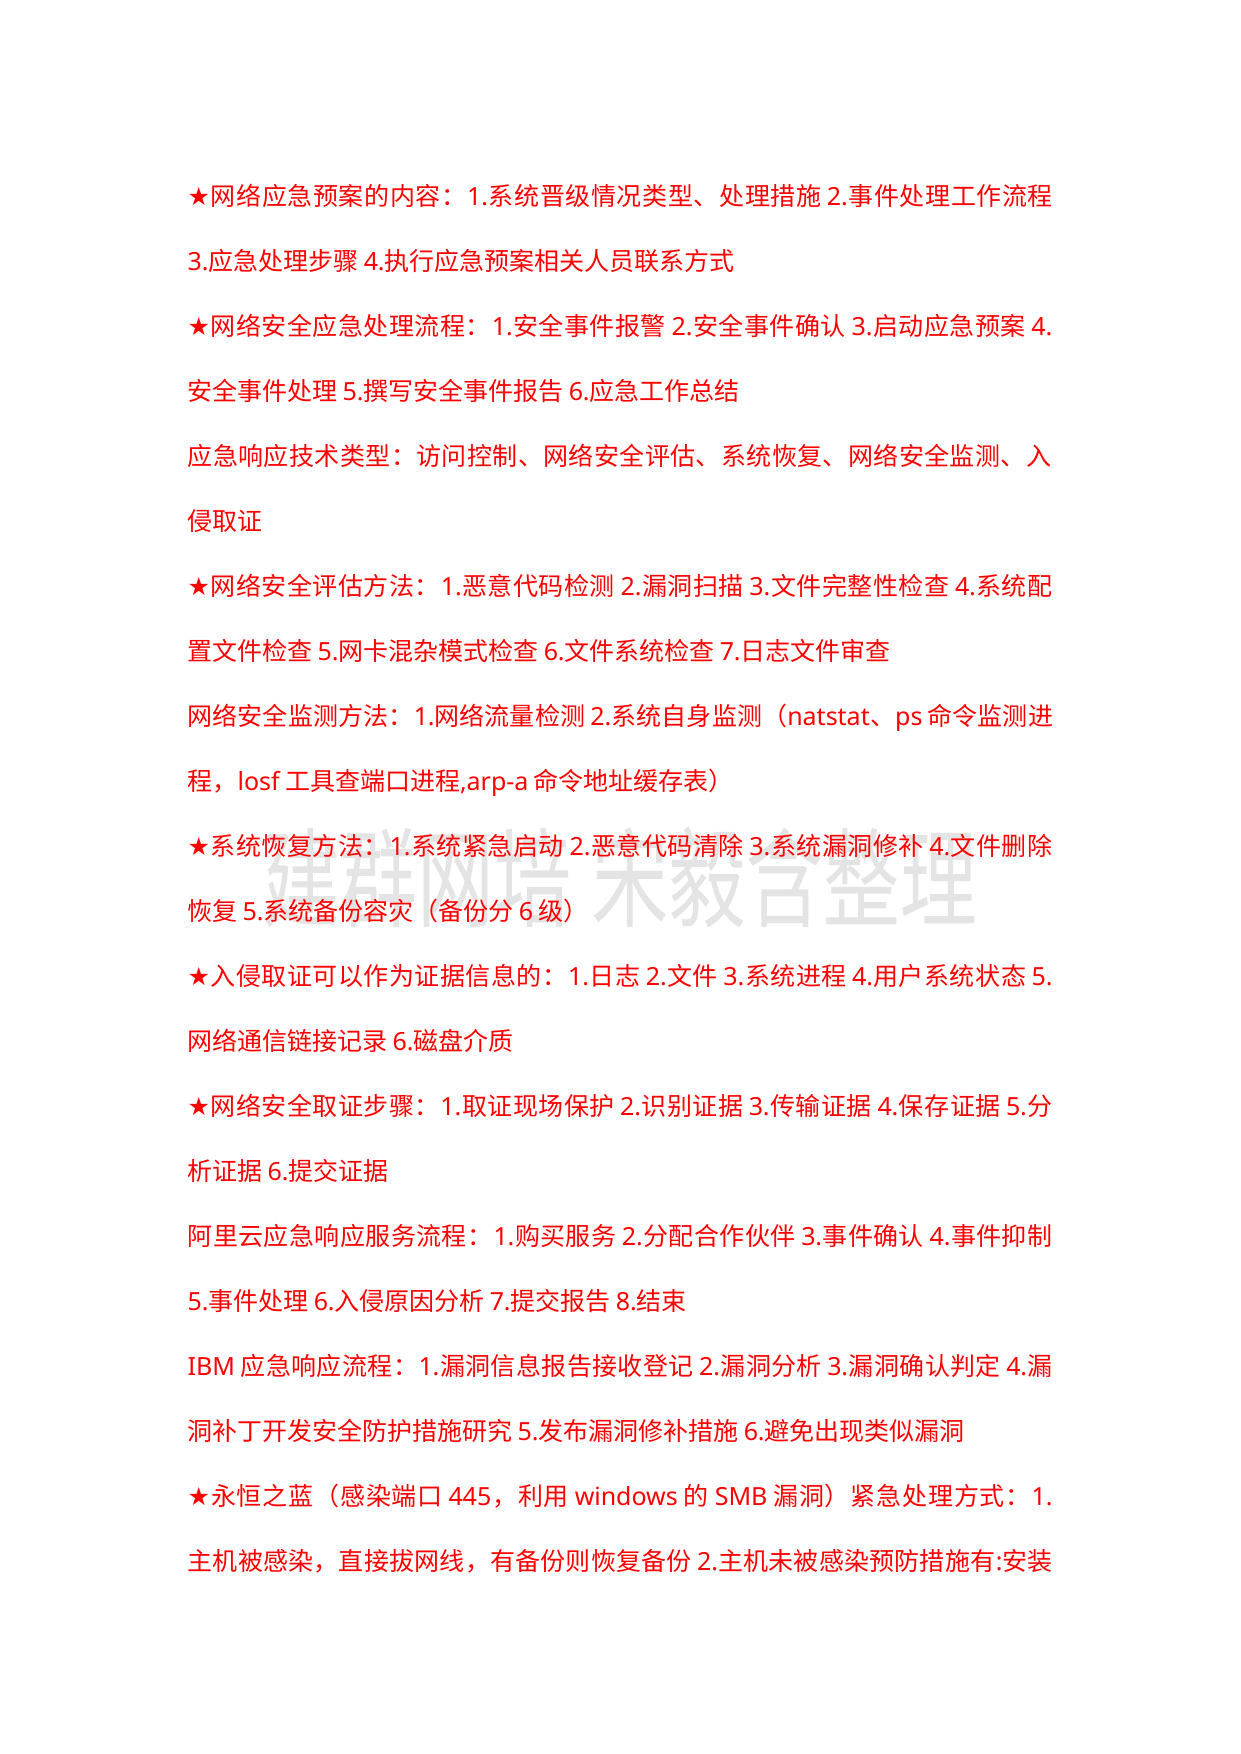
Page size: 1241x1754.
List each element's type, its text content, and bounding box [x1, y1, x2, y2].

list ★系统恢复方法：1.系统紧急启动2.恶意代码清除3.系统漏洞修补4.文件删除恢复5.系统备份容灾（备份分6级） [187, 812, 1053, 942]
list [187, 1462, 1053, 1592]
list 阿里云应急响应服务流程：1.购买服务2.分配合作伙伴3.事件确认4.事件抑制5.事件处理6.入侵原因分析7.提交报告8.结束 [187, 1202, 1053, 1332]
list 应急响应技术类型：访问控制、网络安全评估、系统恢复、网络安全监测、入侵取证 [187, 422, 1053, 552]
list ★网络安全评估方法：1.恶意代码检测2.漏洞扫描3.文件完整性检查4.系统配置文件检查5.网卡混杂模式检查6.文件系统检查7.日志文件审查 [187, 552, 1053, 682]
list ★网络安全应急处理流程：1.安全事件报警2.安全事件确认3.启动应急预案4.安全事件处理5.撰写安全事件报告6.应急工作总结 [187, 292, 1053, 422]
list ★网络应急预案的内容：1.系统晋级情况类型、处理措施2.事件处理工作流程3.应急处理步骤4.执行应急预案相关人员联系方式 [187, 162, 1053, 292]
list ★网络安全取证步骤：1.取证现场保护2.识别证据3.传输证据4.保存证据5.分析证据6.提交证据 [187, 1072, 1053, 1202]
list IBM应急响应流程：1.漏洞信息报告接收登记2.漏洞分析3.漏洞确认判定4.漏洞补丁开发安全防护措施研究5.发布漏洞修补措施6.避免出现类似漏洞 [187, 1332, 1053, 1462]
list ★入侵取证可以作为证据信息的：1.日志2.文件3.系统进程4.用户系统状态5.网络通信链接记录6.磁盘介质 [187, 942, 1053, 1072]
list 网络安全监测方法：1.网络流量检测2.系统自身监测（natstat、ps命令监测进程，losf工具查端口进程,arp-a命令地址缓存表） [187, 682, 1053, 812]
